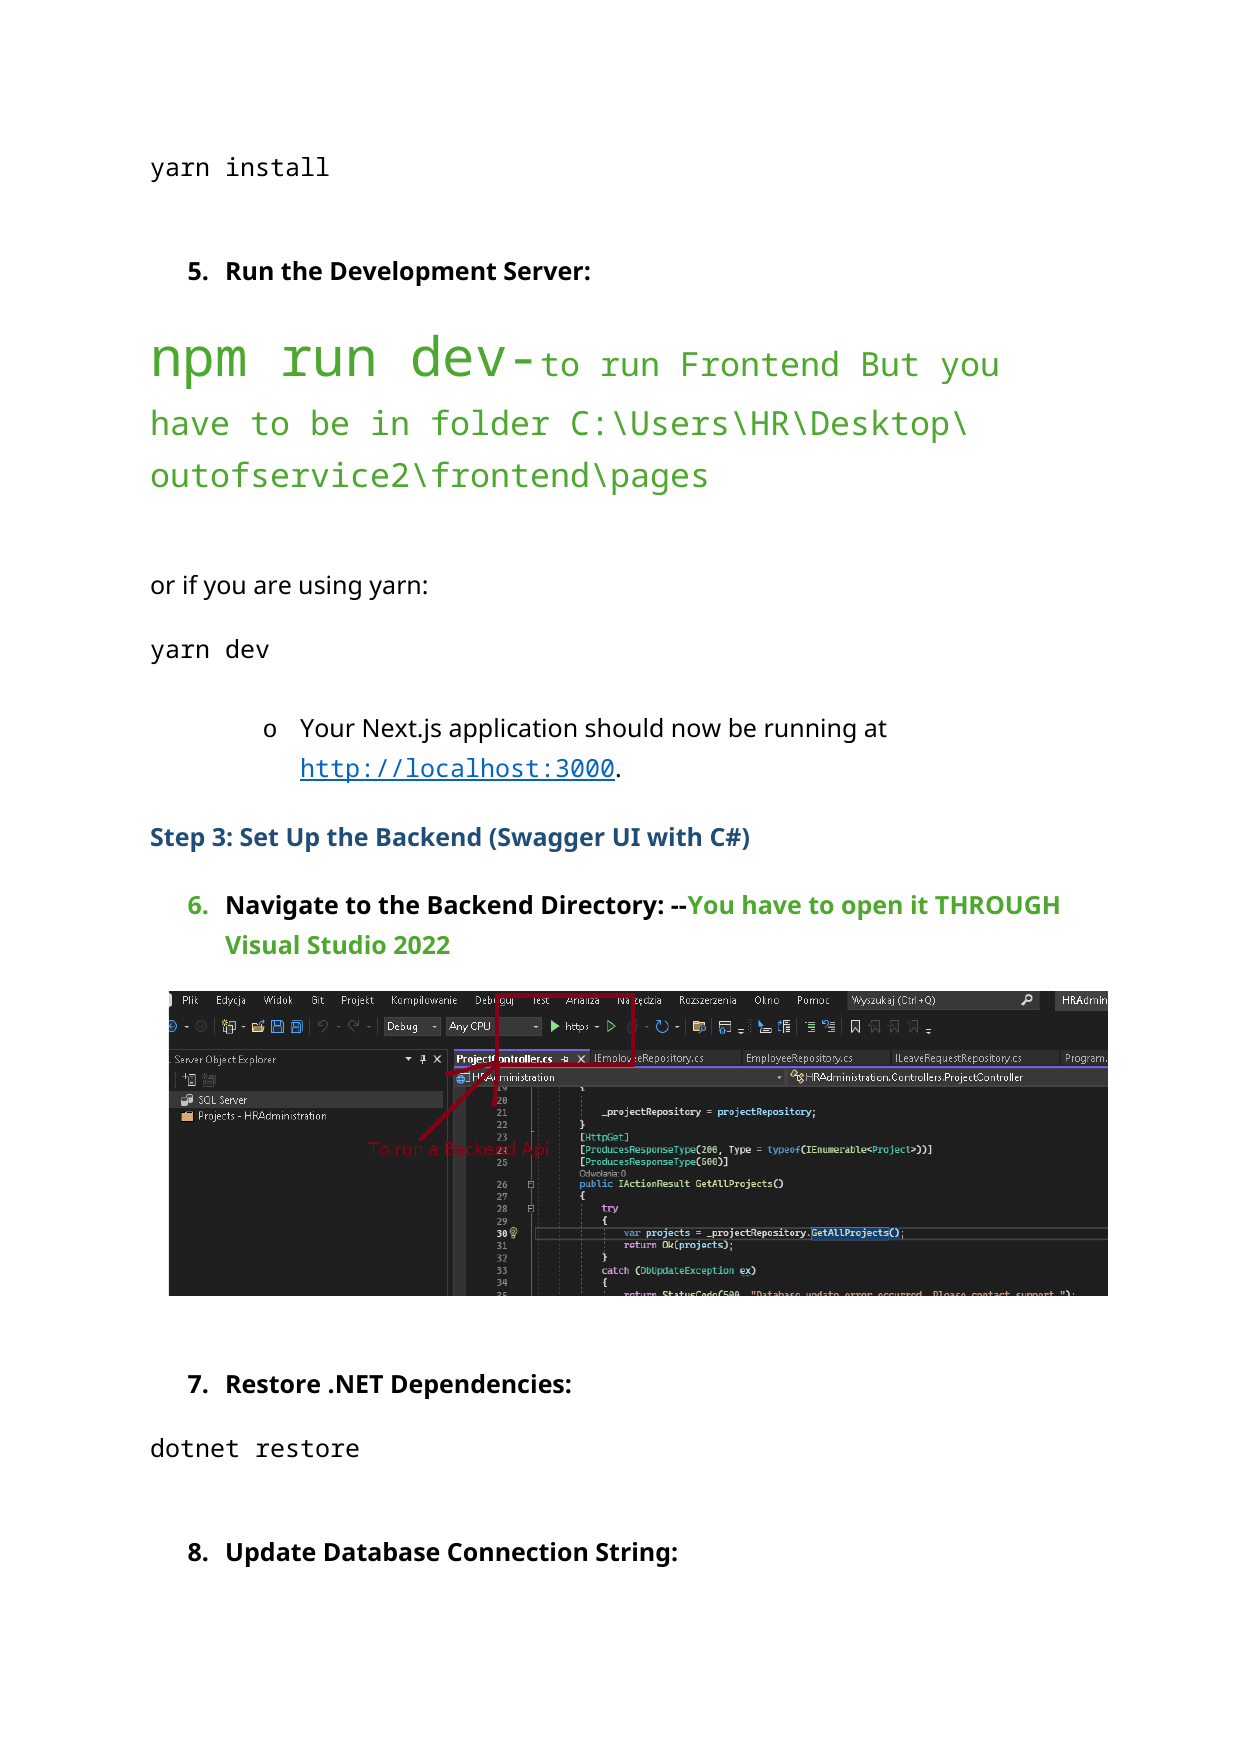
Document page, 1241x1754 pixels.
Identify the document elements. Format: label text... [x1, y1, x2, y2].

list Restore .NET Dependencies: [187, 1366, 1090, 1401]
list Update Database Connection String: [187, 1535, 1090, 1569]
text yarn dev [150, 632, 1090, 705]
text dotnet restore [150, 1431, 1090, 1504]
text yarn install [150, 150, 1090, 223]
list Your Next.js application should now be running at http://localhost:3000. [262, 711, 1090, 784]
text or if you are using yarn: [150, 567, 1090, 601]
subtitle Step 3: Set Up the Backend (Swagger UI with C#) [150, 819, 1090, 853]
text npm run dev-to run Frontend But you have to be in folder C:\Users\HR\Desktop\outofservice2\frontend\pages [150, 318, 1090, 537]
list Run the Development Server: [187, 254, 1090, 288]
list Navigate to the Backend Directory: --You have to open it THROUGH Visual Studio 2022 [187, 888, 1090, 961]
